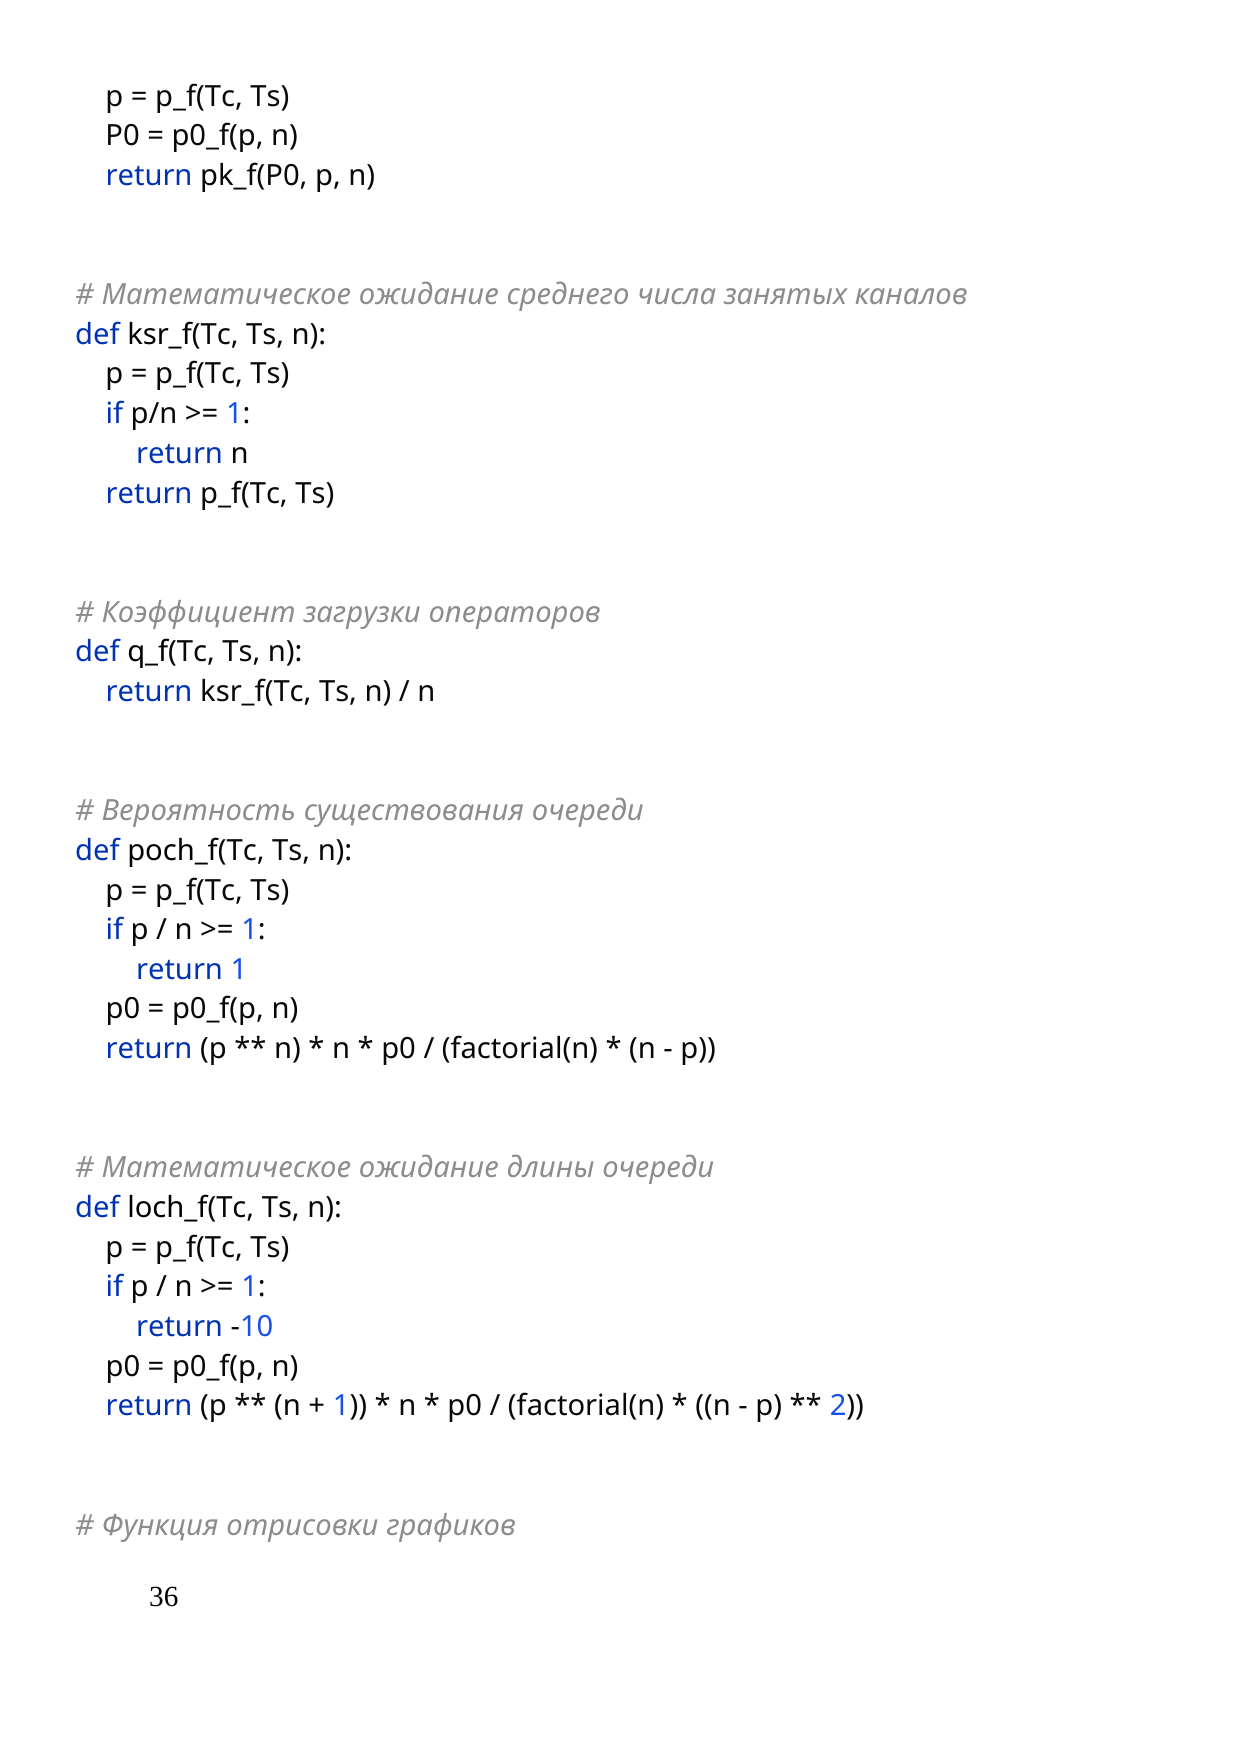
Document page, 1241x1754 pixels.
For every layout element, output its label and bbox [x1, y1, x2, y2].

text [75, 75, 1165, 1543]
